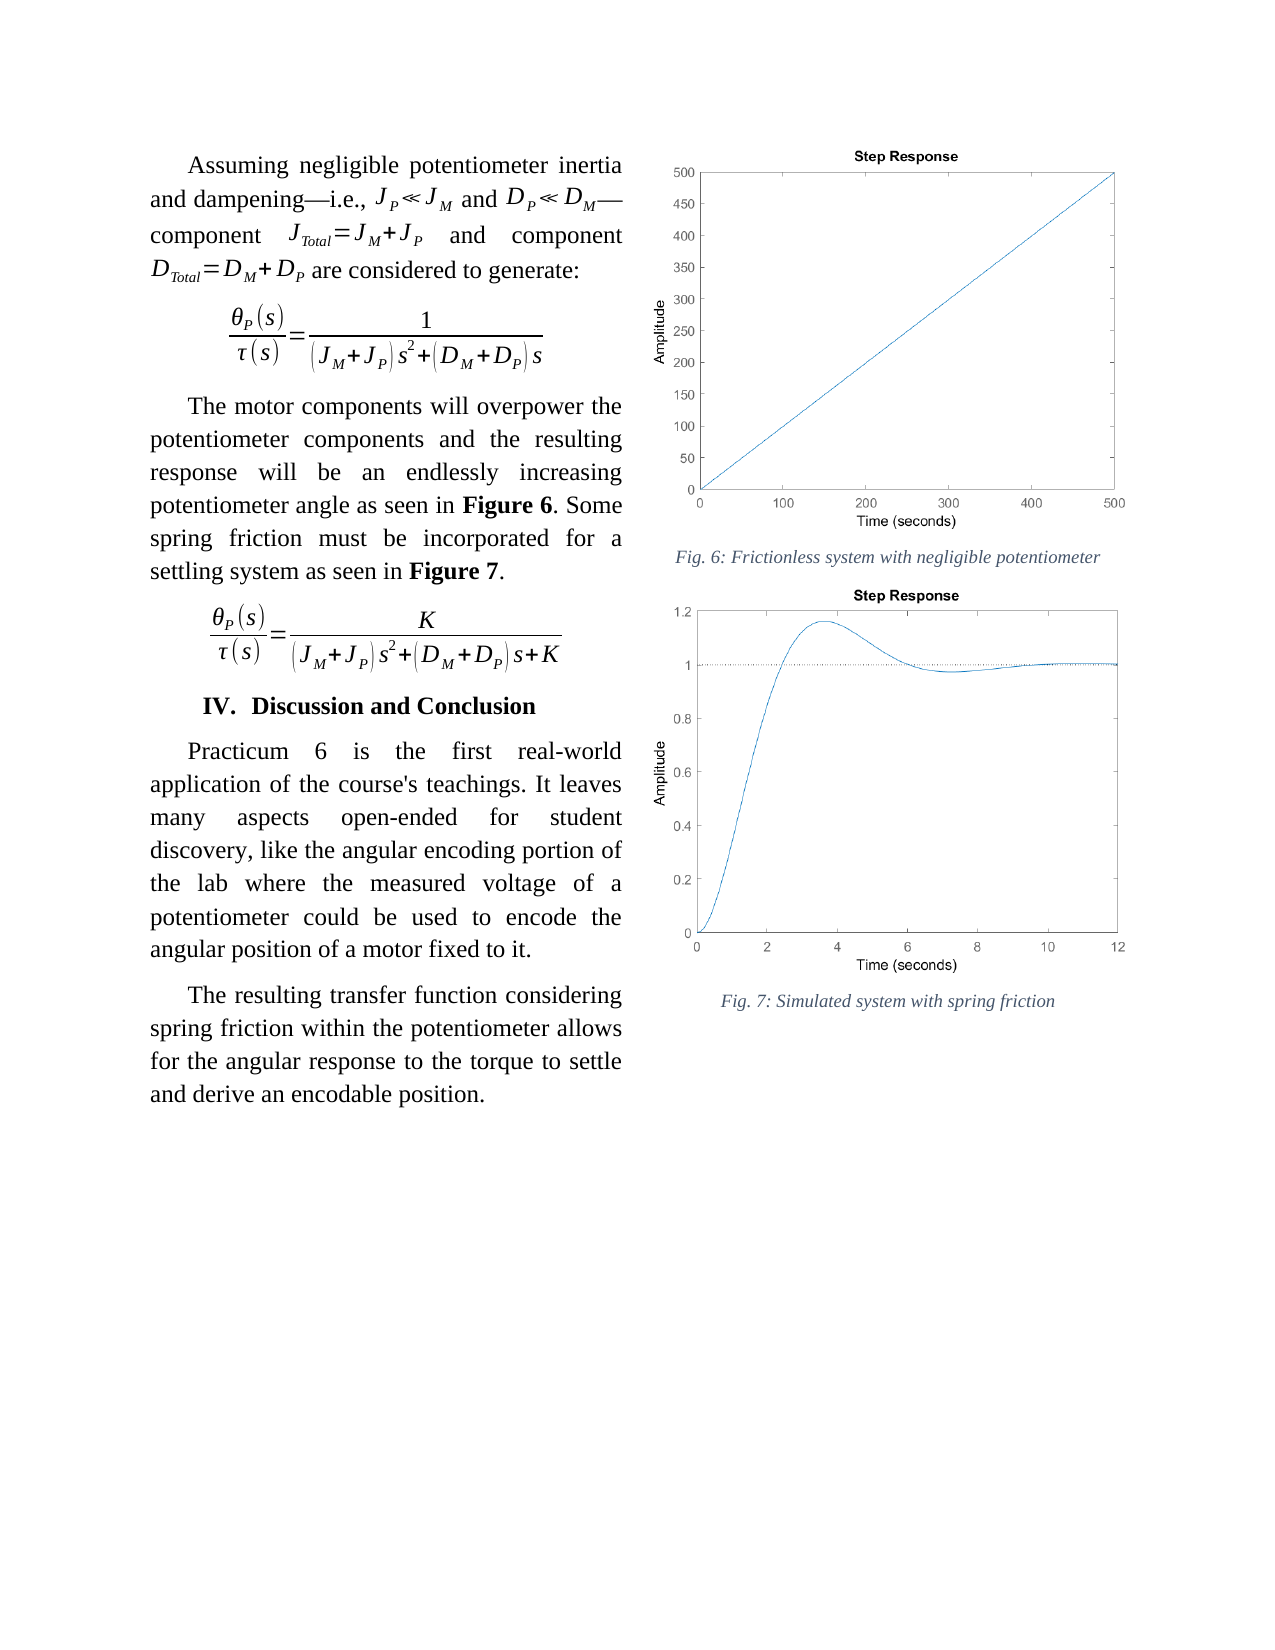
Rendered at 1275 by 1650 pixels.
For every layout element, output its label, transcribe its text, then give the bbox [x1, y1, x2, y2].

picture [652, 588, 1125, 974]
text The motor components will overpower the potentiometer components and the resulting response will be an endlessly increasing potentiometer angle as seen in Figure 6. Some spring friction must be incorporated for a settling system as seen in Figure 7. [150, 391, 622, 585]
text Assuming negligible potentiometer inertia and dampening—i.e., and —component and component are considered to generate: [150, 150, 622, 286]
text Practicum 6 is the first real-world application of the course's teachings. It leaves many aspects open-ended for student discovery, like the angular encoding portion of the lab where the measured voltage of a potentiometer could be used to encode the angular position of a motor fixed to it. [150, 736, 622, 963]
text The resulting transfer function considering spring friction within the potentiometer allows for the angular response to the torque to settle and derive an encodable position. [150, 980, 622, 1108]
subtitle Discussion and Conclusion [150, 691, 622, 720]
picture [652, 150, 1125, 530]
